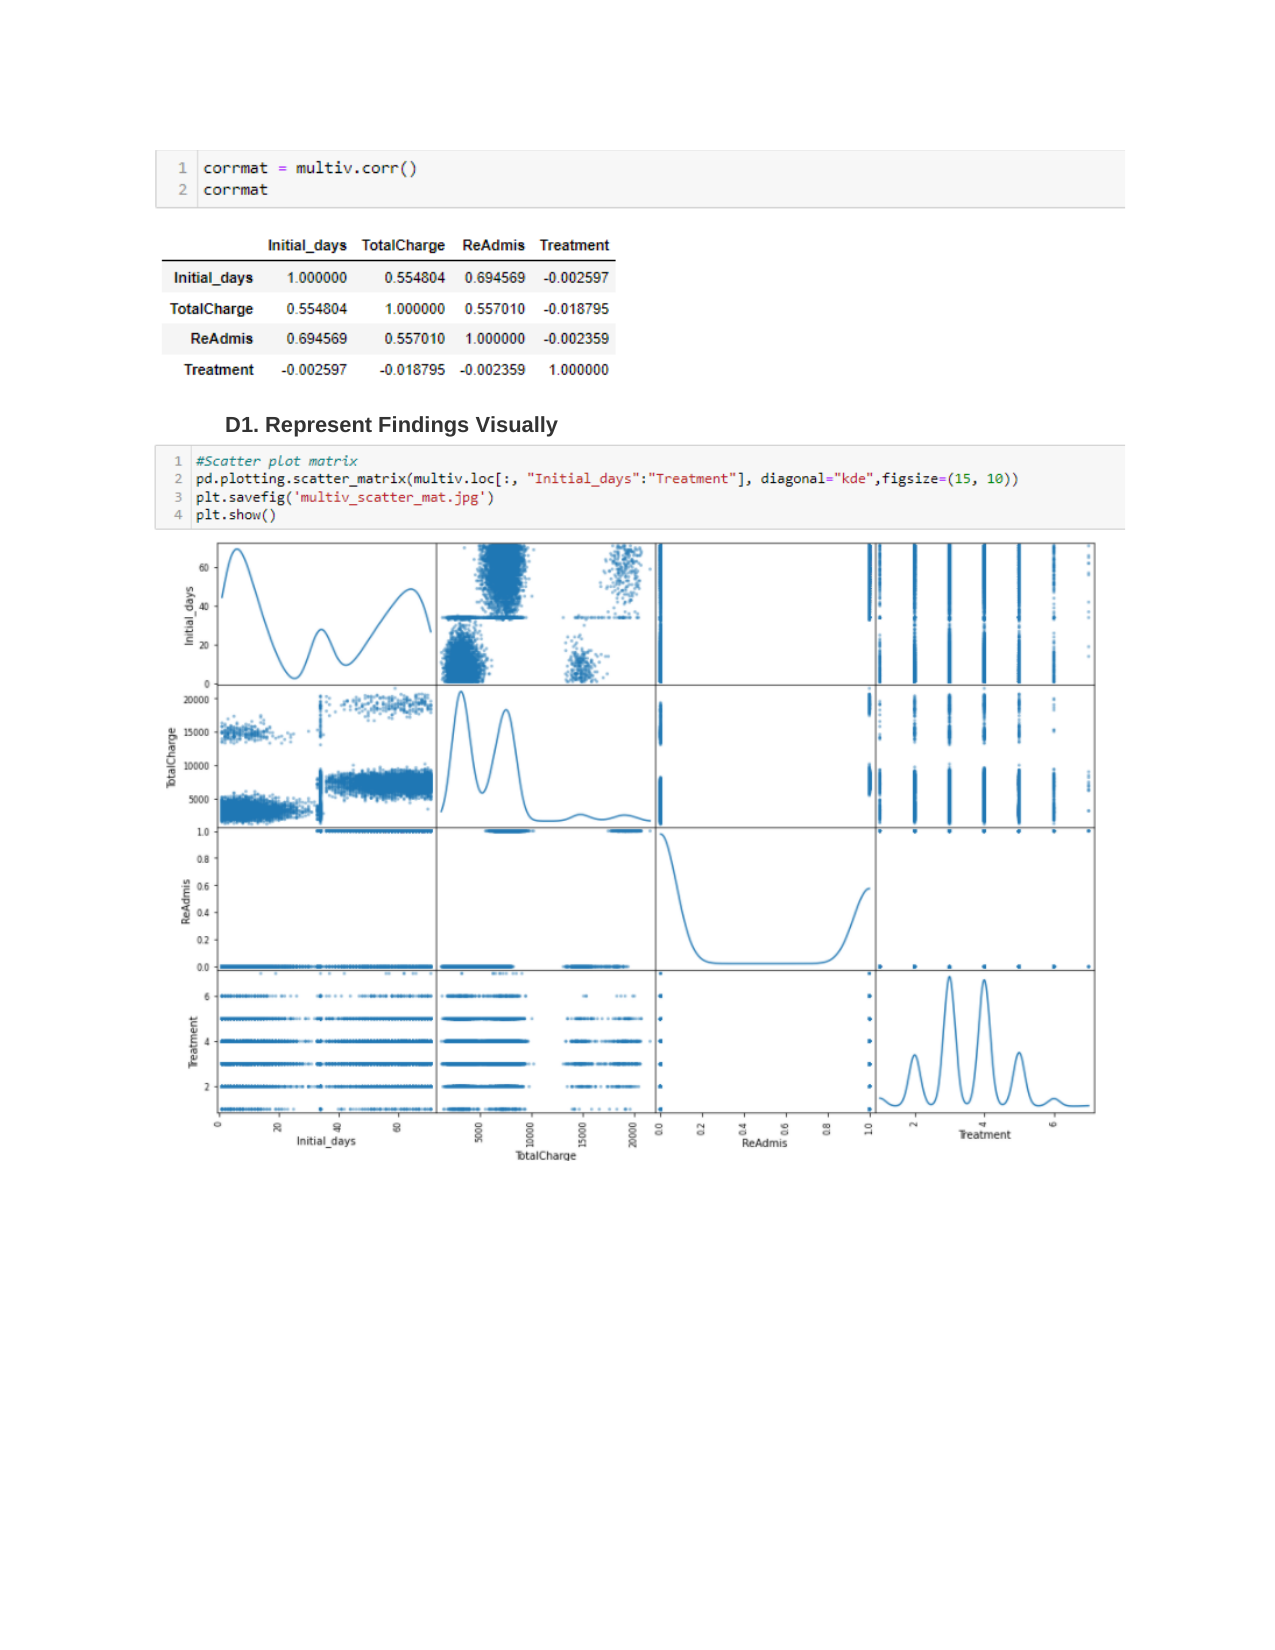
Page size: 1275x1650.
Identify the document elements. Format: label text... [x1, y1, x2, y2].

text D1. Represent Findings Visually [150, 412, 1125, 439]
picture [150, 150, 1125, 394]
picture [150, 439, 1125, 1161]
